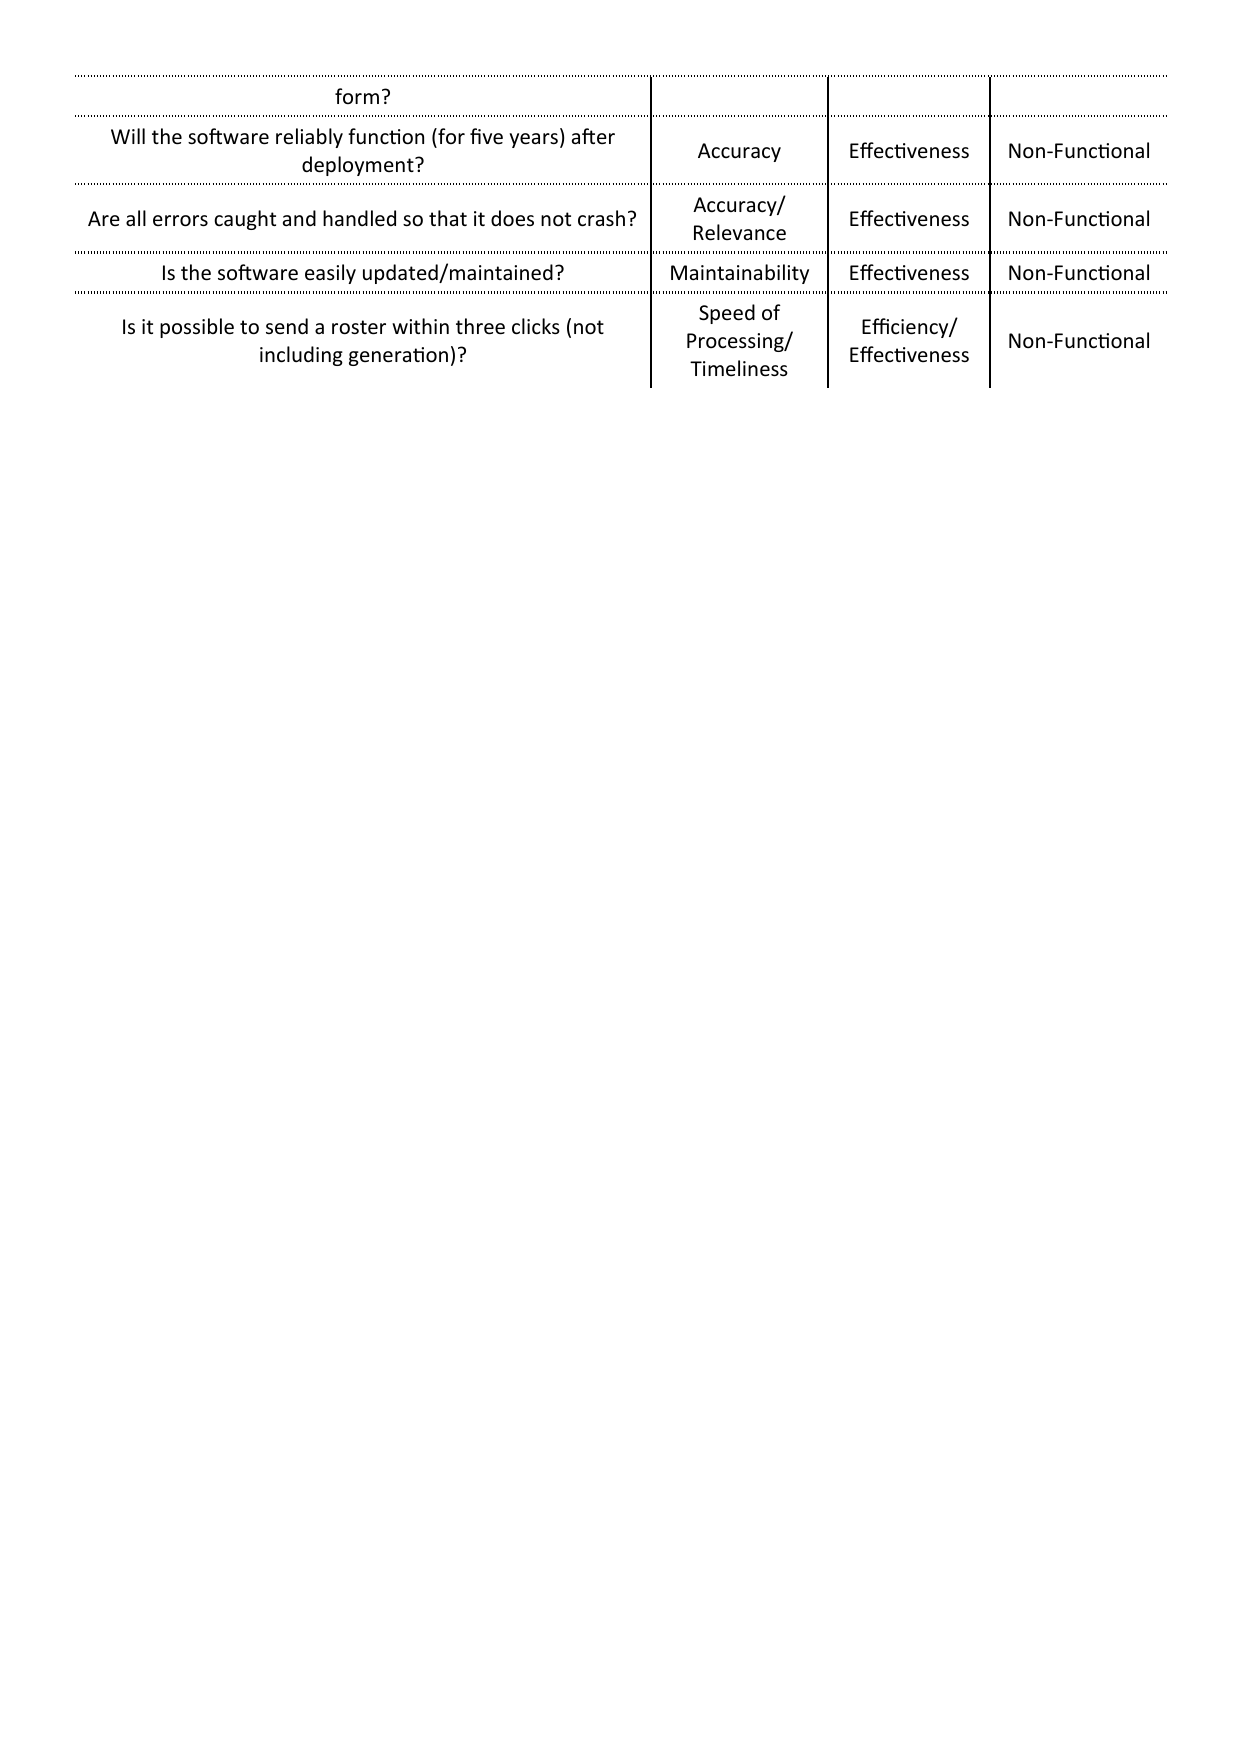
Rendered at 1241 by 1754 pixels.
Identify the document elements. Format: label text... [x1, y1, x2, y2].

table_cell Accuracy [652, 115, 827, 183]
table_cell Attractiveness [651, 75, 828, 115]
table_cell Effectiveness [829, 251, 989, 291]
table_cell Speed of Processing/ Timeliness [652, 291, 827, 388]
table_cell Effectiveness [829, 183, 989, 251]
table_cell Maintainability [652, 251, 827, 291]
table_cell Is the software easily updated/maintained? [75, 251, 650, 291]
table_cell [75, 75, 650, 115]
table_cell Non-Functional [991, 251, 1168, 291]
table_cell Is it possible to send a roster within three clicks (not including generation)? [75, 291, 650, 388]
table_cell Efficiency/ Effectiveness [829, 291, 989, 388]
table_cell Non-Functional [990, 75, 1168, 115]
table_cell Are all errors caught and handled so that it does not crash? [75, 183, 650, 251]
table_cell Will the software reliably function (for five years) after deployment? [75, 115, 650, 183]
table_cell Effectiveness [829, 75, 990, 115]
table_cell Non-Functional [991, 291, 1168, 388]
table_cell Accuracy/ Relevance [652, 183, 827, 251]
table_cell Effectiveness [829, 115, 989, 183]
table_cell Non-Functional [991, 115, 1168, 183]
table_cell Non-Functional [991, 183, 1168, 251]
